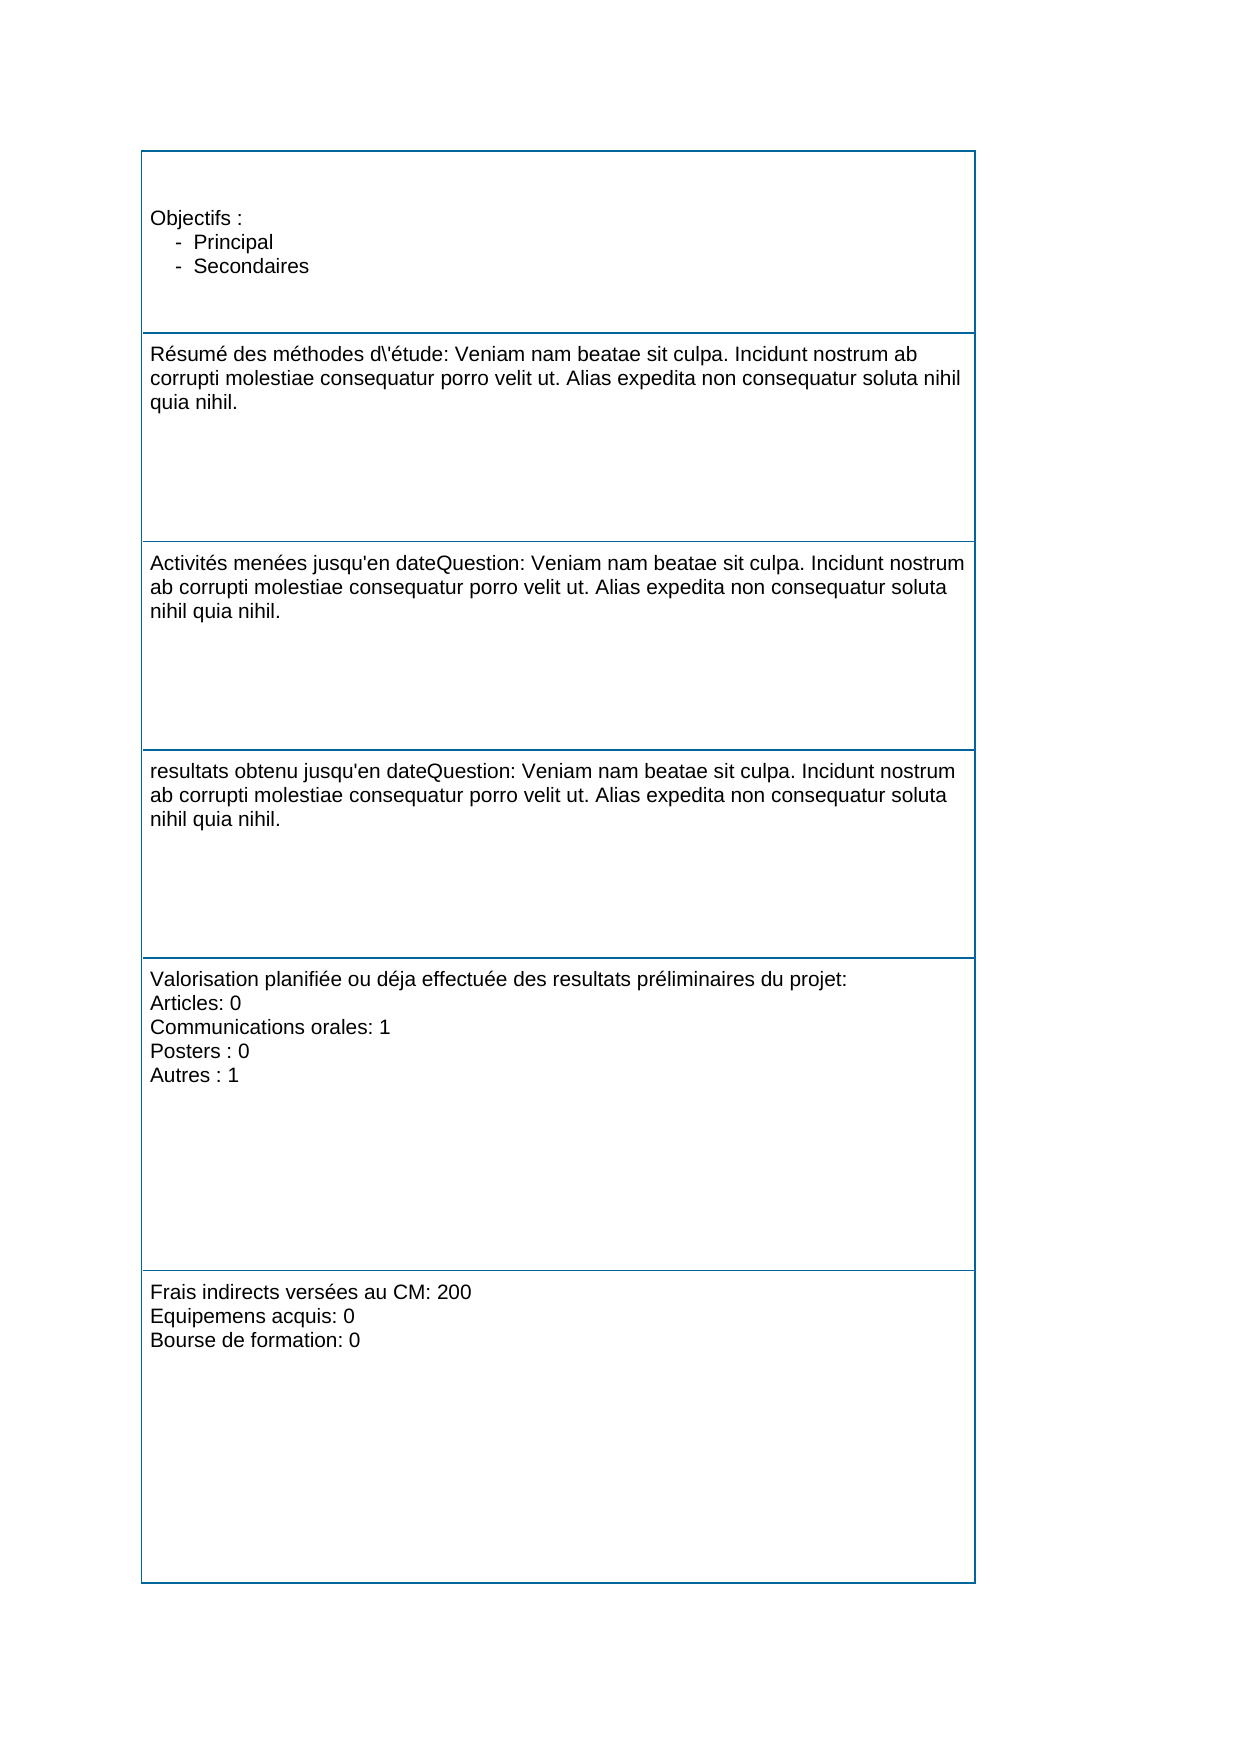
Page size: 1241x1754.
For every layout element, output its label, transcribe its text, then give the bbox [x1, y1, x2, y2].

table_cell Frais indirects versées au CM: 200 Equipemens acquis: 0 Bourse de formation: 0 [142, 1271, 974, 1582]
table_cell resultats obtenu jusqu'en dateQuestion: Veniam nam beatae sit culpa. Incidunt nostrum ab corrupti molestiae consequatur porro velit ut. Alias expedita non consequatur soluta nihil quia nihil. [142, 750, 974, 957]
table_cell Valorisation planifiée ou déja effectuée des resultats préliminaires du projet: Articles: 0 Communications orales: 1 Posters : 0 Autres : 1 [142, 958, 974, 1270]
table_cell Objectifs : - Principal - Secondaires [142, 152, 974, 332]
table_cell Résumé des méthodes d\'étude: Veniam nam beatae sit culpa. Incidunt nostrum ab corrupti molestiae consequatur porro velit ut. Alias expedita non consequatur soluta nihil quia nihil. [142, 333, 974, 541]
table_cell Activités menées jusqu'en dateQuestion: Veniam nam beatae sit culpa. Incidunt nostrum ab corrupti molestiae consequatur porro velit ut. Alias expedita non consequatur soluta nihil quia nihil. [142, 542, 974, 749]
